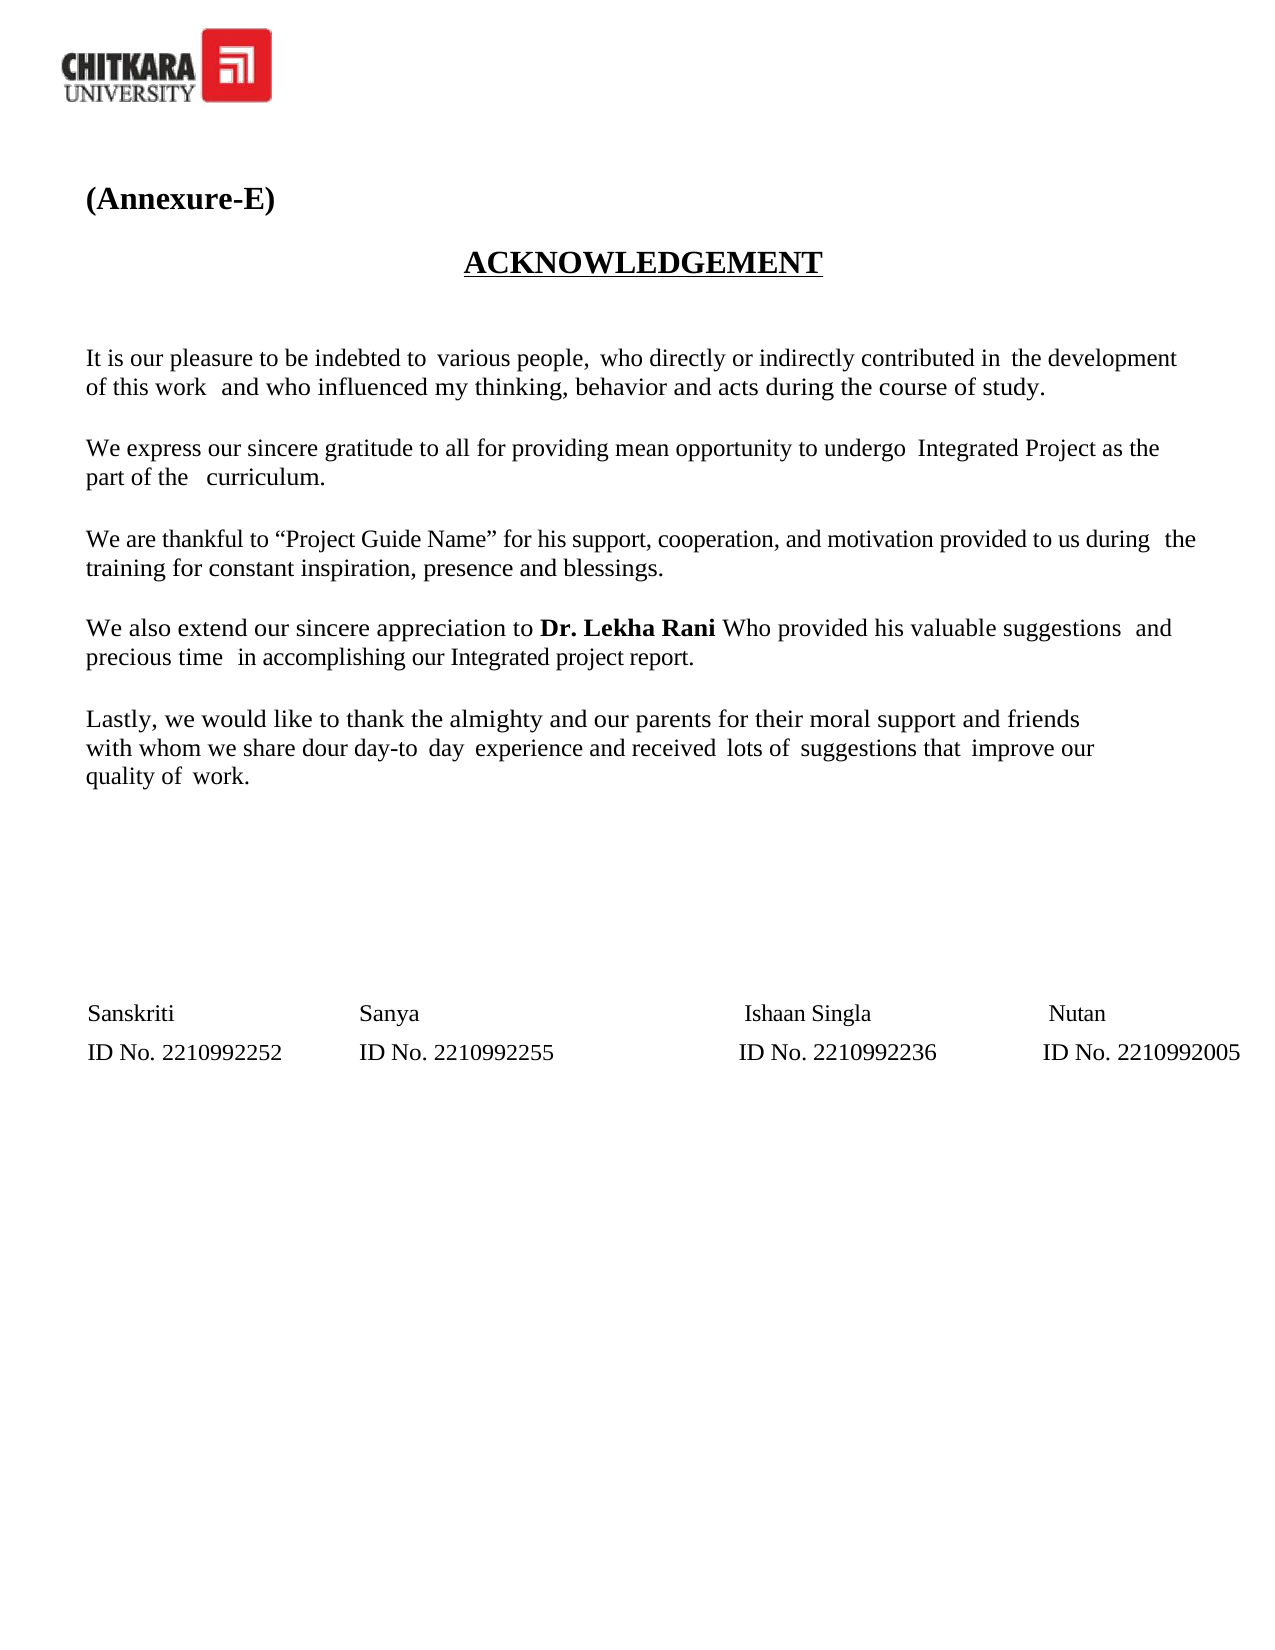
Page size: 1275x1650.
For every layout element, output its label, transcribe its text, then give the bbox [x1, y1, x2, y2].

table_header Sanskriti [82, 992, 359, 1033]
text Lastly, we would like to thank the almighty and our parents for their moral support and friends with whom we share dour day-to day experience and received lots of suggestions that improve our quality of work. [86, 704, 1122, 790]
table_header Nutan [1043, 992, 1275, 1033]
text We express our sincere gratitude to all for providing mean opportunity to undergo Integrated Project as the part of the curriculum. [86, 433, 1186, 491]
table_header Ishaan Singla [738, 992, 1042, 1033]
text It is our pleasure to be indebted to various people, who directly or indirectly contributed in the development of this work and who influenced my thinking, behavior and acts during the course of study. [86, 343, 1186, 401]
table_cell ID No. 2210992005 [1043, 1033, 1275, 1068]
table_cell ID No. 2210992252 [82, 1033, 359, 1068]
table_cell ID No. 2210992255 [359, 1033, 738, 1068]
picture [61, 25, 273, 105]
table_cell ID No. 2210992236 [738, 1033, 1042, 1068]
table_header Sanya [359, 992, 738, 1033]
text We also extend our sincere appreciation to Dr. Lekha Rani Who provided his valuable suggestions and precious time in accomplishing our Integrated project report. [86, 613, 1237, 671]
text We are thankful to “Project Guide Name” for his support, cooperation, and motivation provided to us during the training for constant inspiration, presence and blessings. [86, 524, 1237, 582]
subtitle ACKNOWLEDGEMENT [124, 243, 1162, 280]
